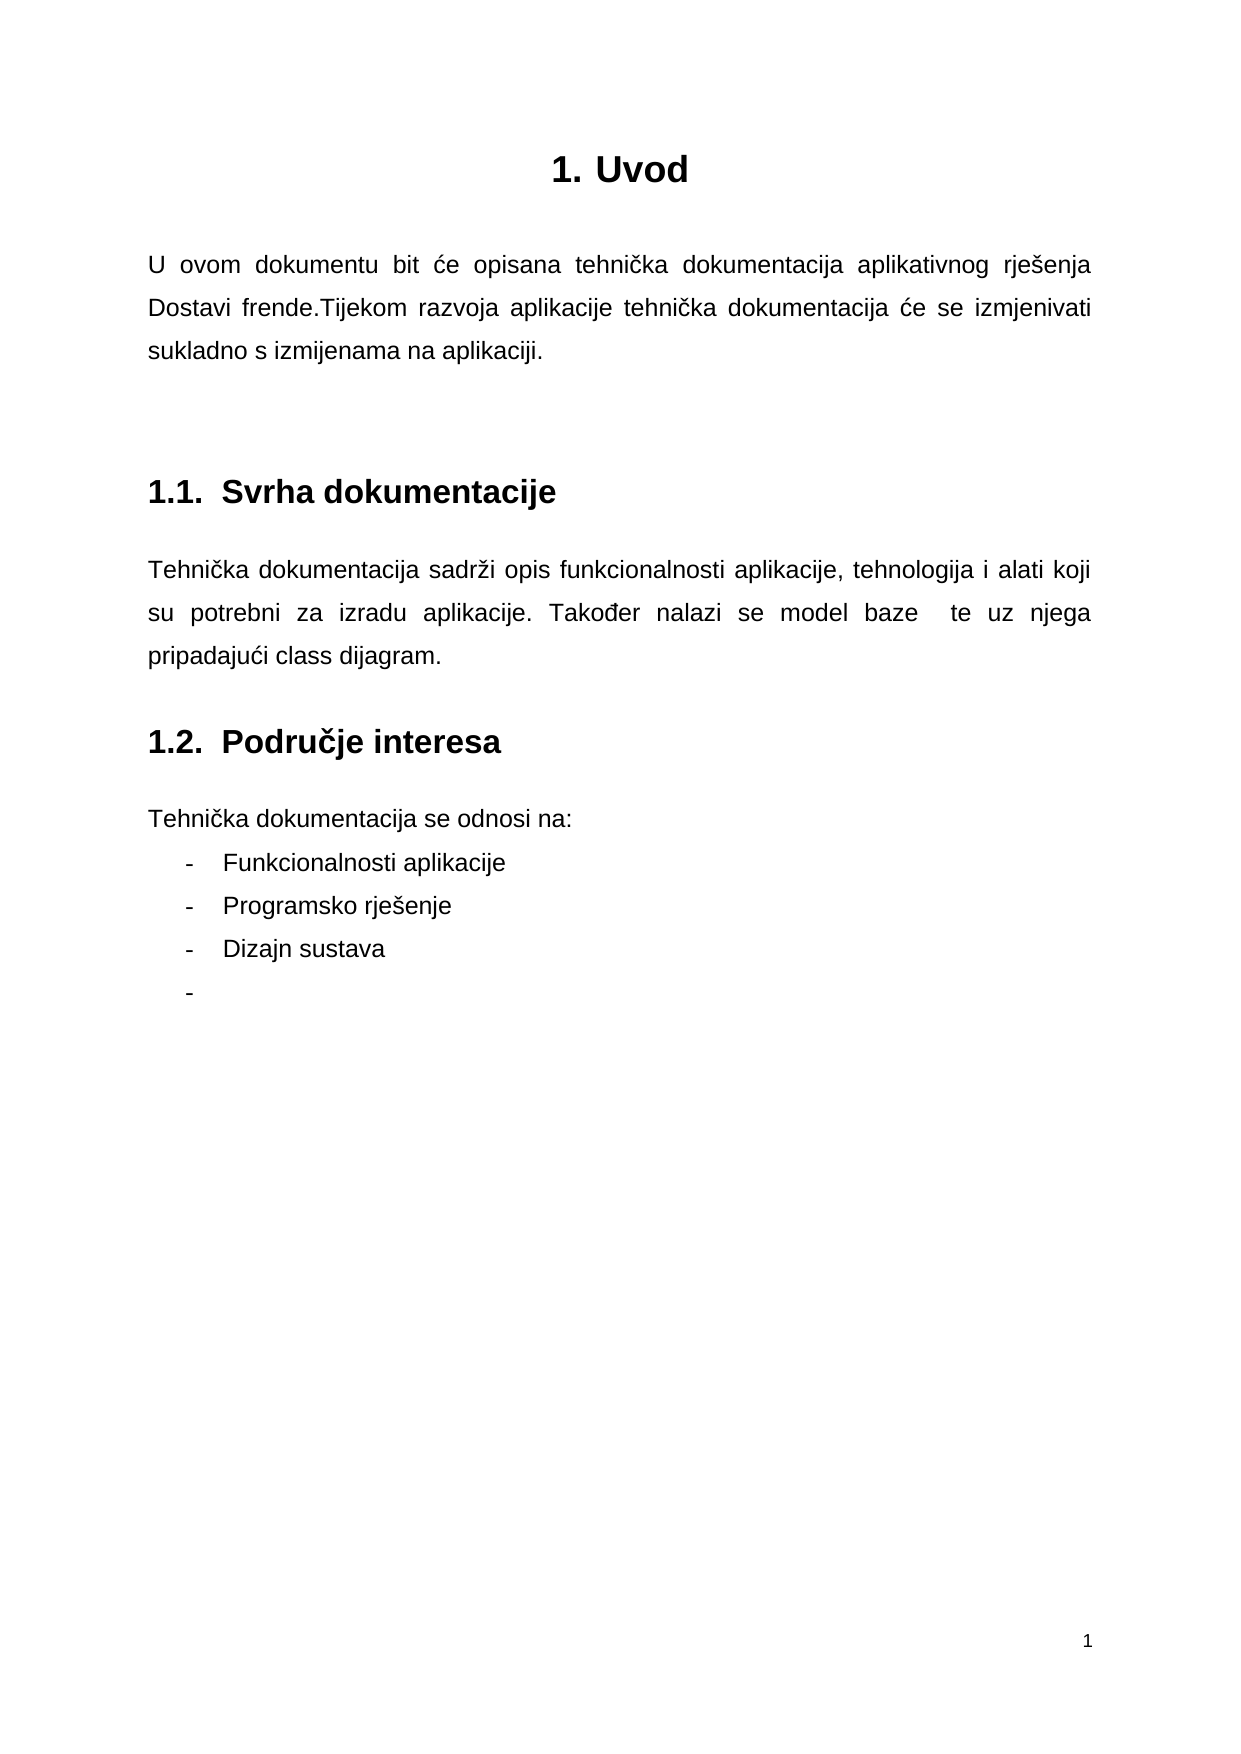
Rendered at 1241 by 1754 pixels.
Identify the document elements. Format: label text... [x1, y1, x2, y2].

text Svrha dokumentacije [148, 472, 1093, 511]
text U ovom dokumentu bit će opisana tehnička dokumentacija aplikativnog rješenja Dostavi frende.Tijekom razvoja aplikacije tehnička dokumentacija će se izmjenivati sukladno s izmijenama na aplikaciji. [148, 250, 1093, 365]
text Uvod [148, 148, 1093, 191]
list Dizajn sustava [185, 934, 1093, 963]
list Funkcionalnosti aplikacije [185, 847, 1093, 876]
text Tehnička dokumentacija sadrži opis funkcionalnosti aplikacije, tehnologija i alati koji su potrebni za izradu aplikacije. Također nalazi se model baze te uz njega pripadajući class dijagram. [148, 555, 1093, 670]
list Programsko rješenje [185, 891, 1093, 919]
text Područje interesa [148, 722, 1093, 760]
text Tehnička dokumentacija se odnosi na: [148, 804, 1093, 833]
